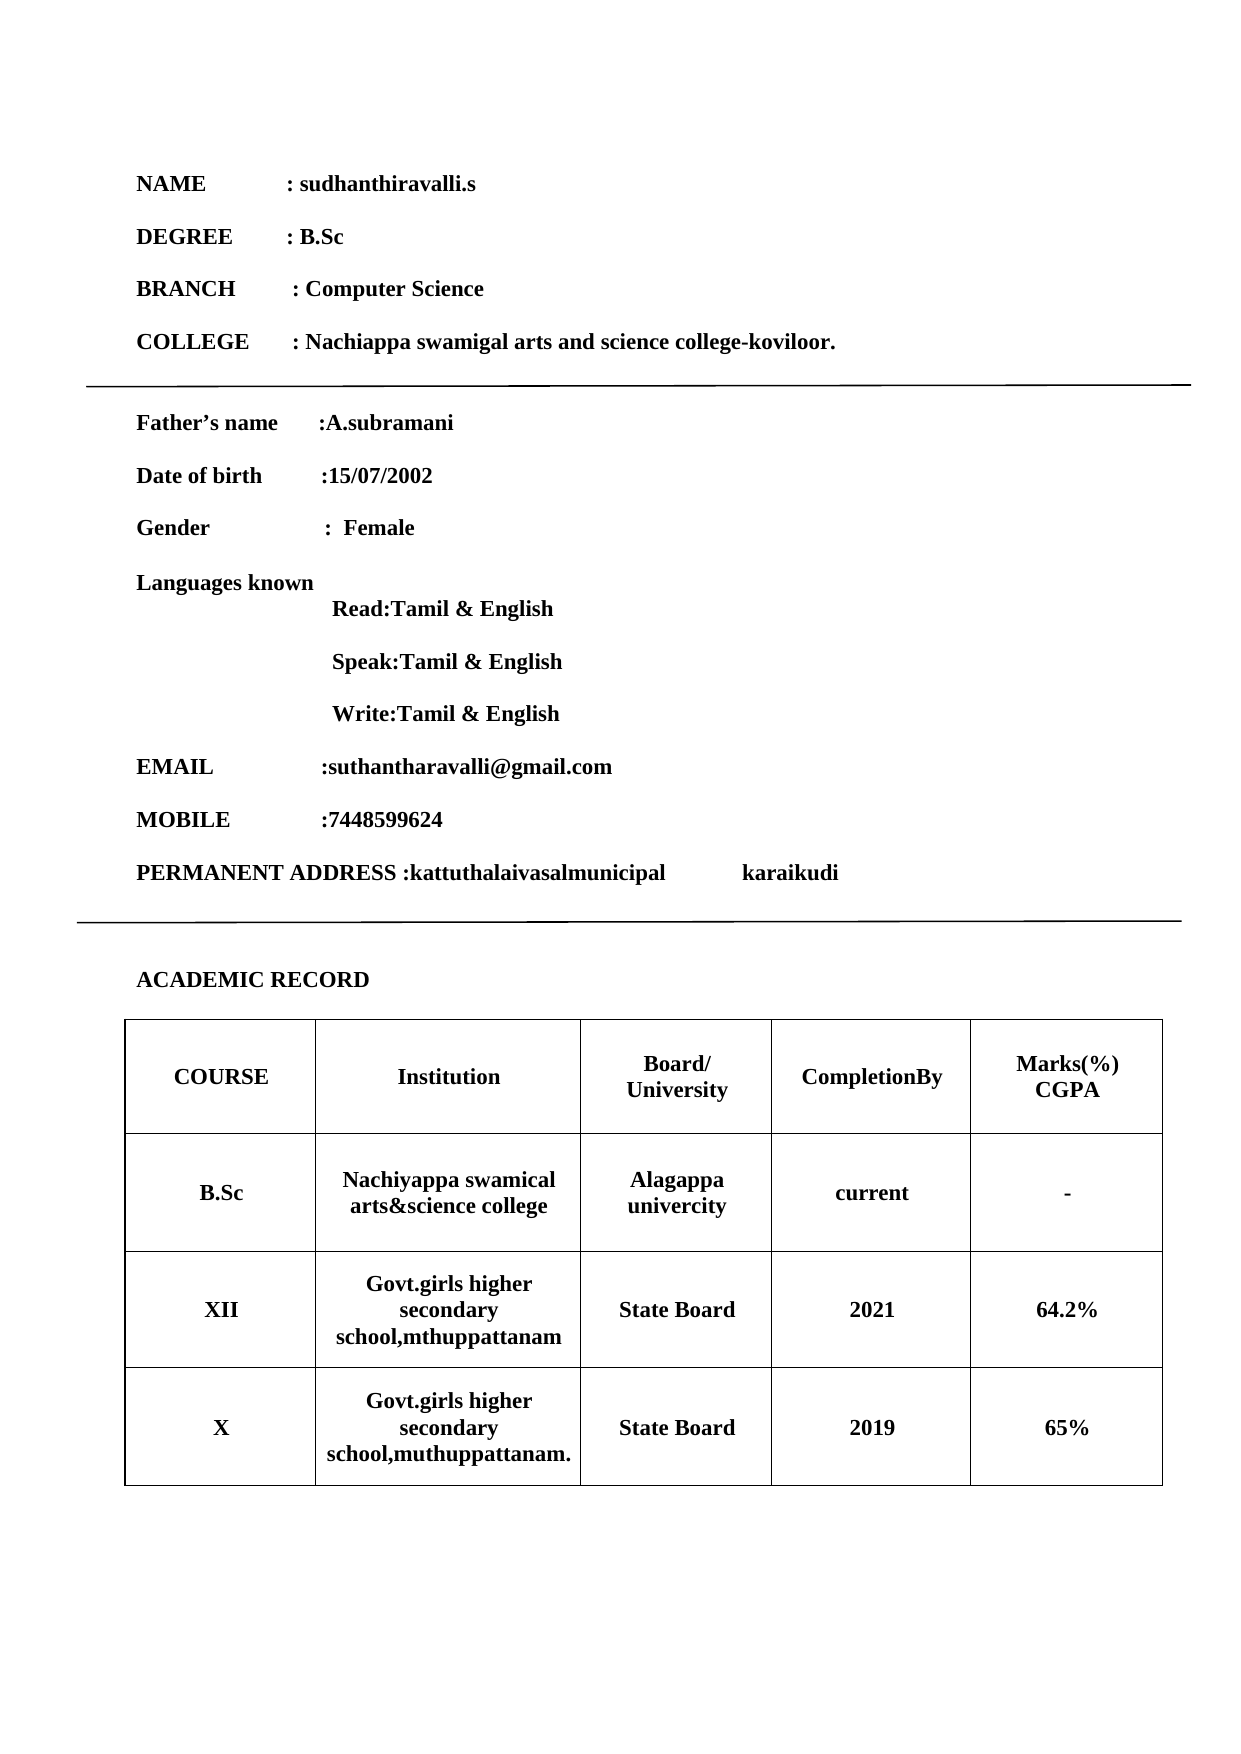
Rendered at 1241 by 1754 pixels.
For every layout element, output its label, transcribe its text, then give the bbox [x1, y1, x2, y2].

table_cell - [971, 1134, 1162, 1251]
text ACADEMIC RECORD [136, 966, 1154, 992]
table_header Board/ University [581, 1020, 771, 1133]
table_header Institution [316, 1020, 580, 1133]
table_cell State Board [581, 1368, 771, 1485]
table_cell 64.2% [971, 1252, 1162, 1367]
text NAME : sudhanthiravalli.s [136, 170, 1152, 196]
table_cell 65% [971, 1368, 1162, 1485]
text DEGREE : B.Sc [136, 223, 1152, 249]
text Write:Tamil & English [211, 701, 1152, 727]
table_cell Nachiyappa swamical arts&science college [316, 1134, 580, 1251]
text MOBILE :7448599624 [136, 806, 1152, 832]
table_header CompletionBy [772, 1020, 970, 1133]
text Date of birth :15/07/2002 [136, 462, 1152, 488]
text PERMANENT ADDRESS :kattuthalaivasalmunicipal karaikudi [136, 859, 1152, 885]
text EMAIL :suthantharavalli@gmail.com [136, 753, 1152, 779]
text COLLEGE : Nachiappa swamigal arts and science college-koviloor. [136, 328, 1152, 354]
text Speak:Tamil & English [286, 648, 1152, 674]
table_header Marks(%) CGPA [971, 1020, 1162, 1133]
text Languages known [136, 569, 1152, 595]
text BRANCH : Computer Science [136, 276, 1152, 302]
text Read:Tamil & English [136, 595, 1152, 621]
table_cell Govt.girls higher secondary school,mthuppattanam [316, 1252, 580, 1367]
table_cell X [126, 1368, 315, 1485]
table_header COURSE [126, 1020, 315, 1133]
text Gender : Female [136, 514, 1152, 541]
table_cell 2021 [772, 1252, 970, 1367]
table_cell B.Sc [126, 1134, 315, 1251]
table_cell 2019 [772, 1368, 970, 1485]
table_cell current [772, 1134, 970, 1251]
table_cell Alagappa univercity [581, 1134, 771, 1251]
table_cell XII [126, 1252, 315, 1367]
text Father’s name :A.subramani [136, 409, 1152, 435]
table_cell Govt.girls higher secondary school,muthuppattanam. [316, 1368, 580, 1485]
table_cell State Board [581, 1252, 771, 1367]
